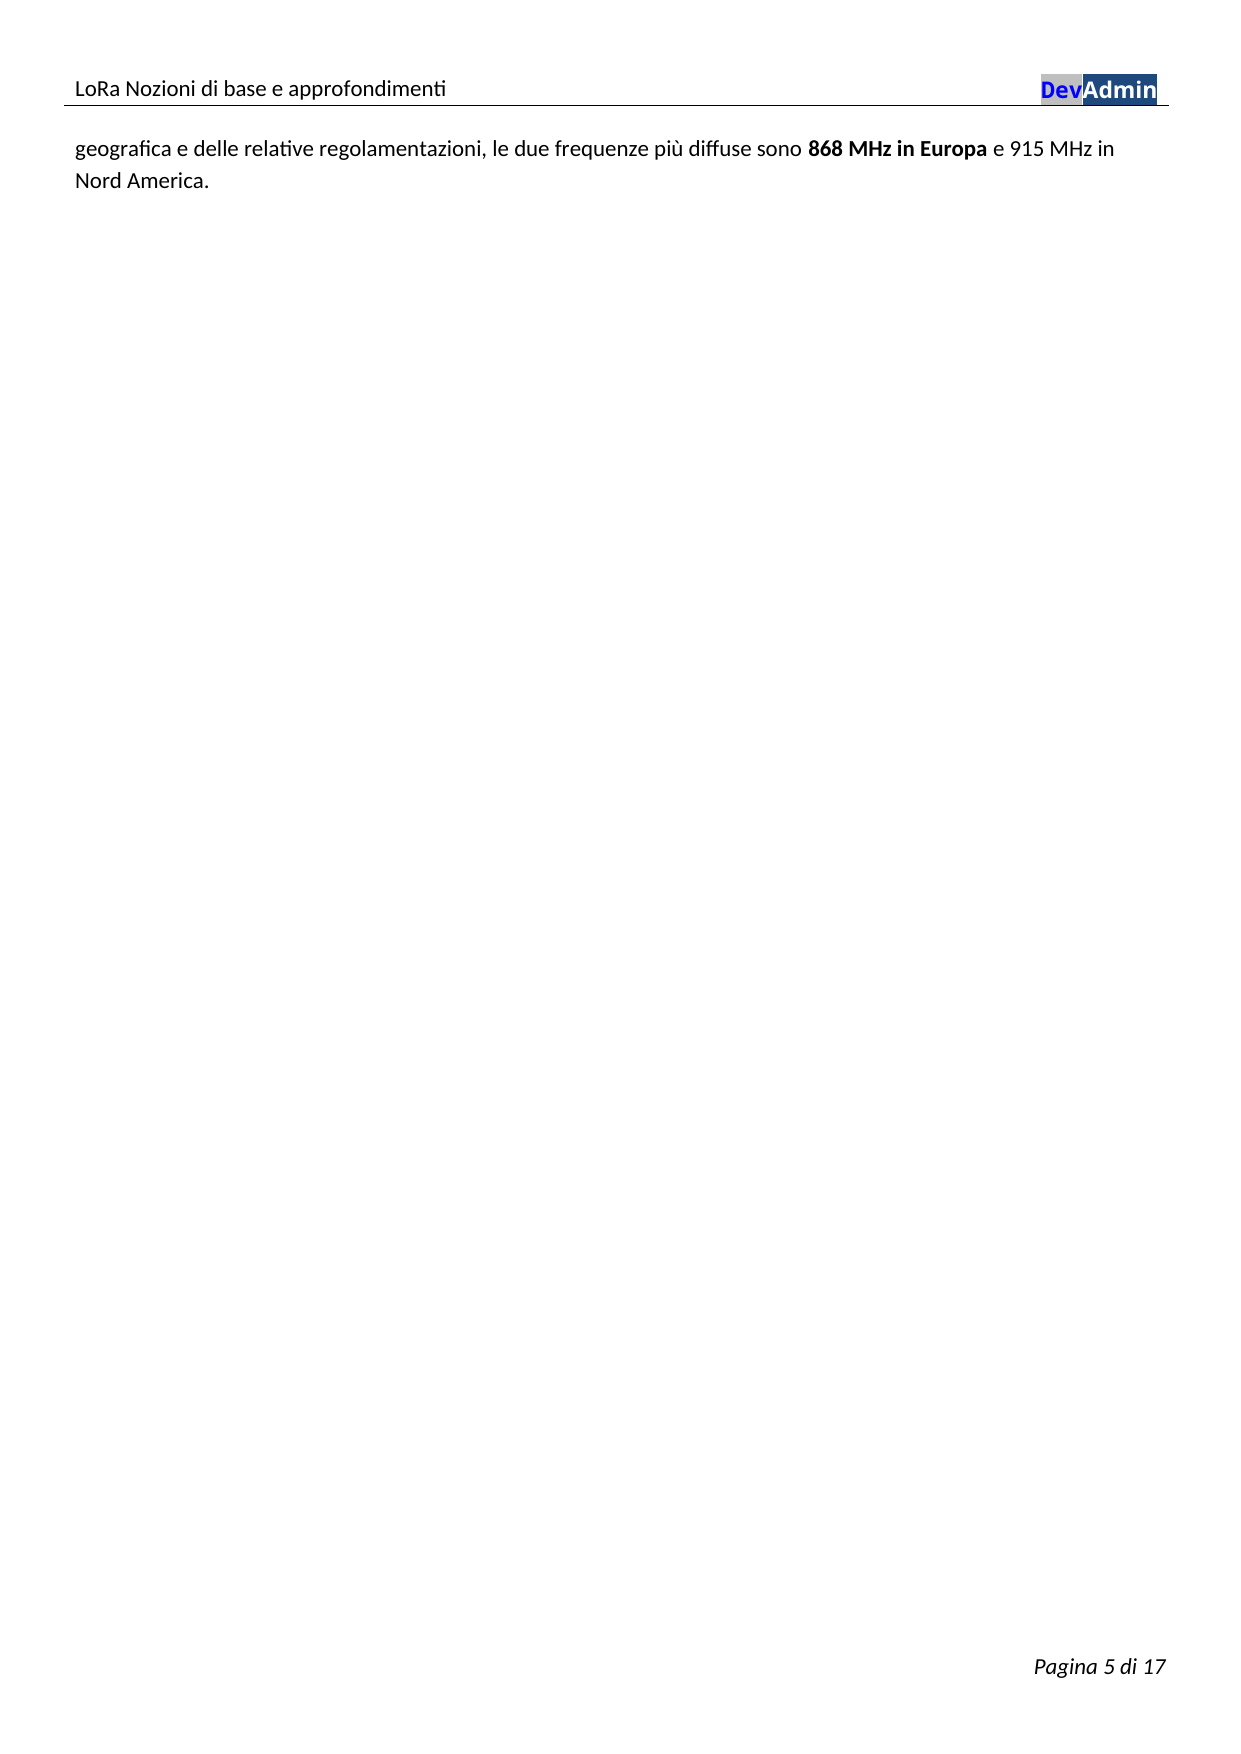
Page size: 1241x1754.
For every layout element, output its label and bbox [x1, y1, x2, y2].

text [75, 134, 1165, 194]
